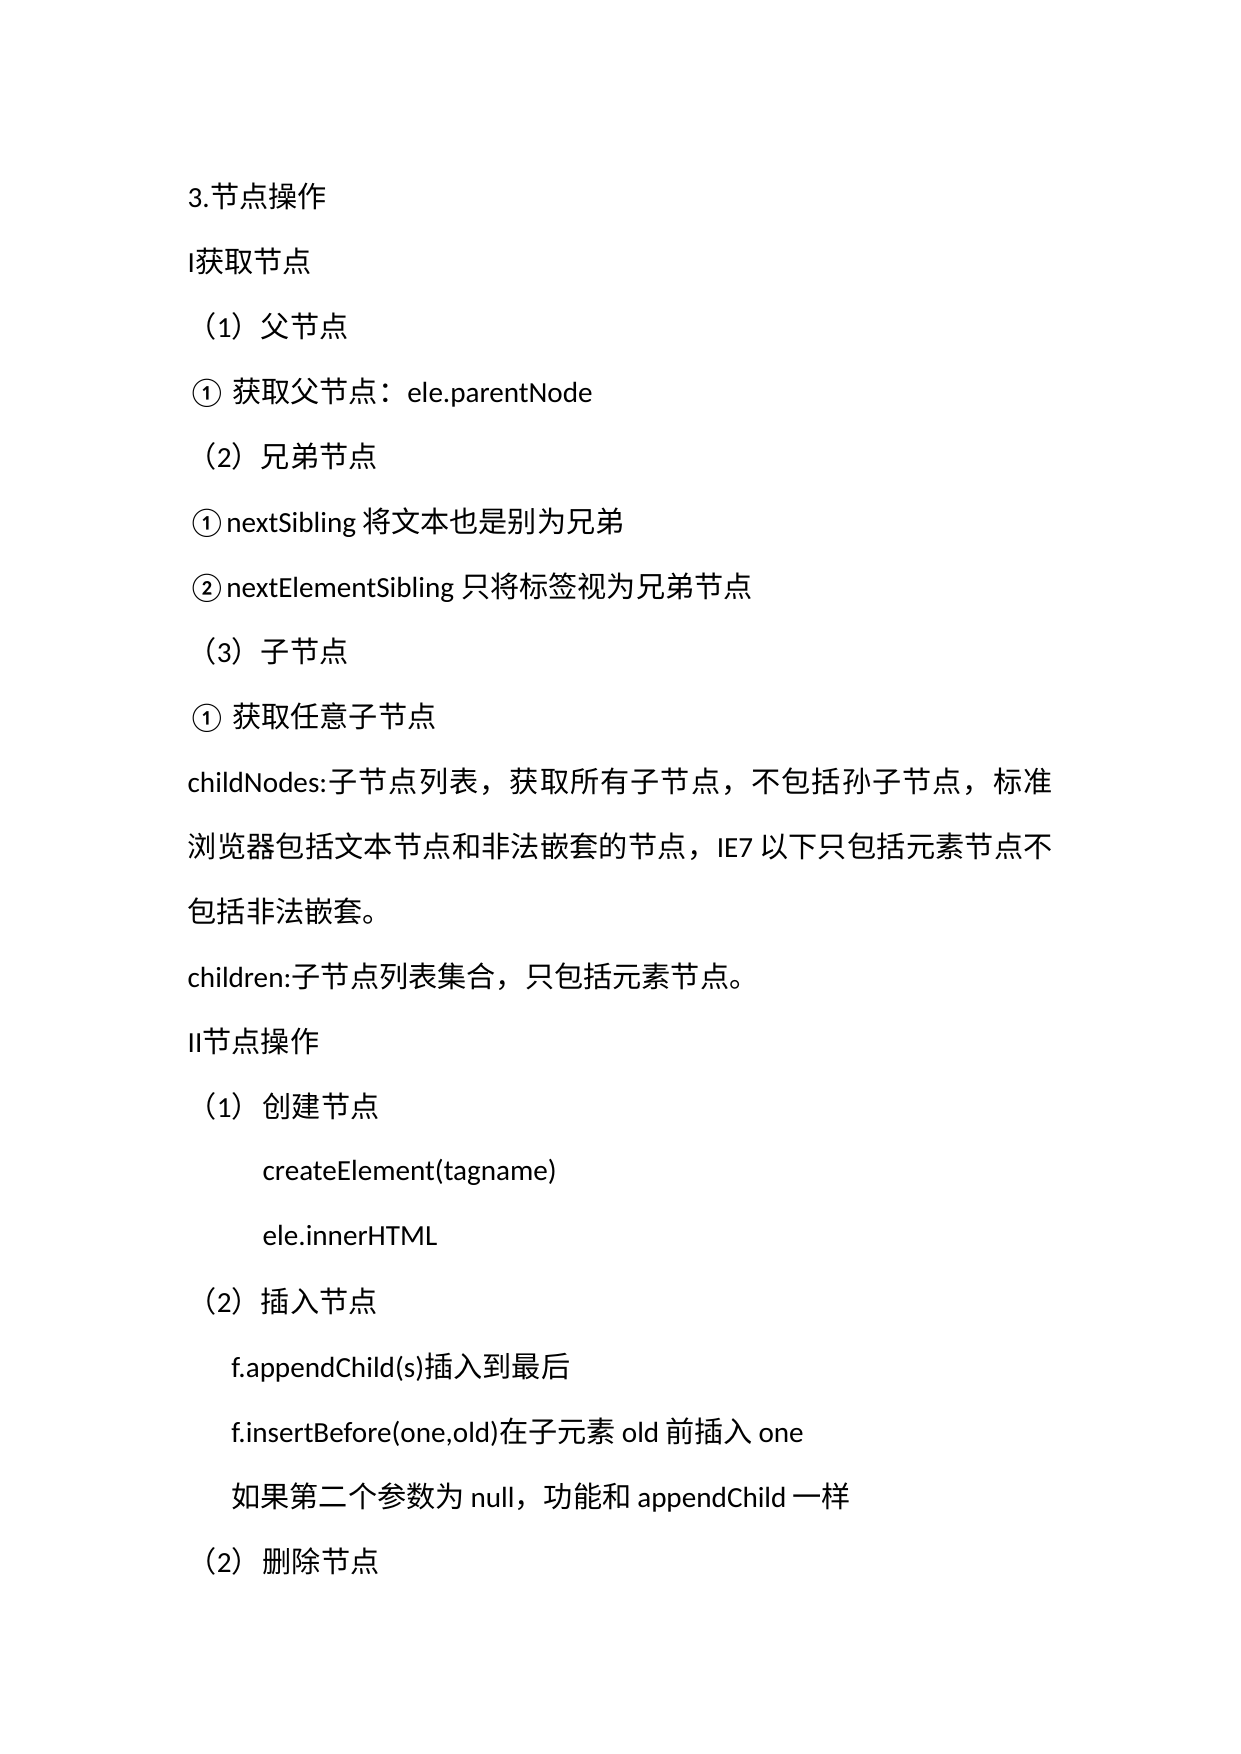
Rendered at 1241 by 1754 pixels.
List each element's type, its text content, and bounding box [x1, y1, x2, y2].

text （3）子节点 [187, 617, 1053, 682]
text f.insertBefore(one,old)在子元素old前插入one [187, 1397, 1053, 1462]
text II节点操作 [187, 1007, 1053, 1072]
text 如果第二个参数为null，功能和appendChild一样 [187, 1462, 1053, 1527]
list ele.innerHTML [262, 1202, 1053, 1267]
list 删除节点 [187, 1527, 1053, 1592]
text （2）兄弟节点 [187, 422, 1053, 487]
text ①获取任意子节点 [187, 682, 1053, 747]
list createElement(tagname) [262, 1137, 1053, 1202]
text ②nextElementSibling 只将标签视为兄弟节点 [187, 552, 1053, 617]
text f.appendChild(s)插入到最后 [187, 1332, 1053, 1397]
text I获取节点 [187, 227, 1053, 292]
text ①获取父节点：ele.parentNode [187, 357, 1053, 422]
text childNodes:子节点列表，获取所有子节点，不包括孙子节点，标准浏览器包括文本节点和非法嵌套的节点，IE7以下只包括元素节点不包括非法嵌套。 [187, 747, 1053, 942]
text （1）父节点 [187, 292, 1053, 357]
text 3.节点操作 [187, 162, 1053, 227]
text ①nextSibling将文本也是别为兄弟 [187, 487, 1053, 552]
list 创建节点 [187, 1072, 1053, 1137]
text children:子节点列表集合，只包括元素节点。 [187, 942, 1053, 1007]
text （2）插入节点 [187, 1267, 1053, 1332]
